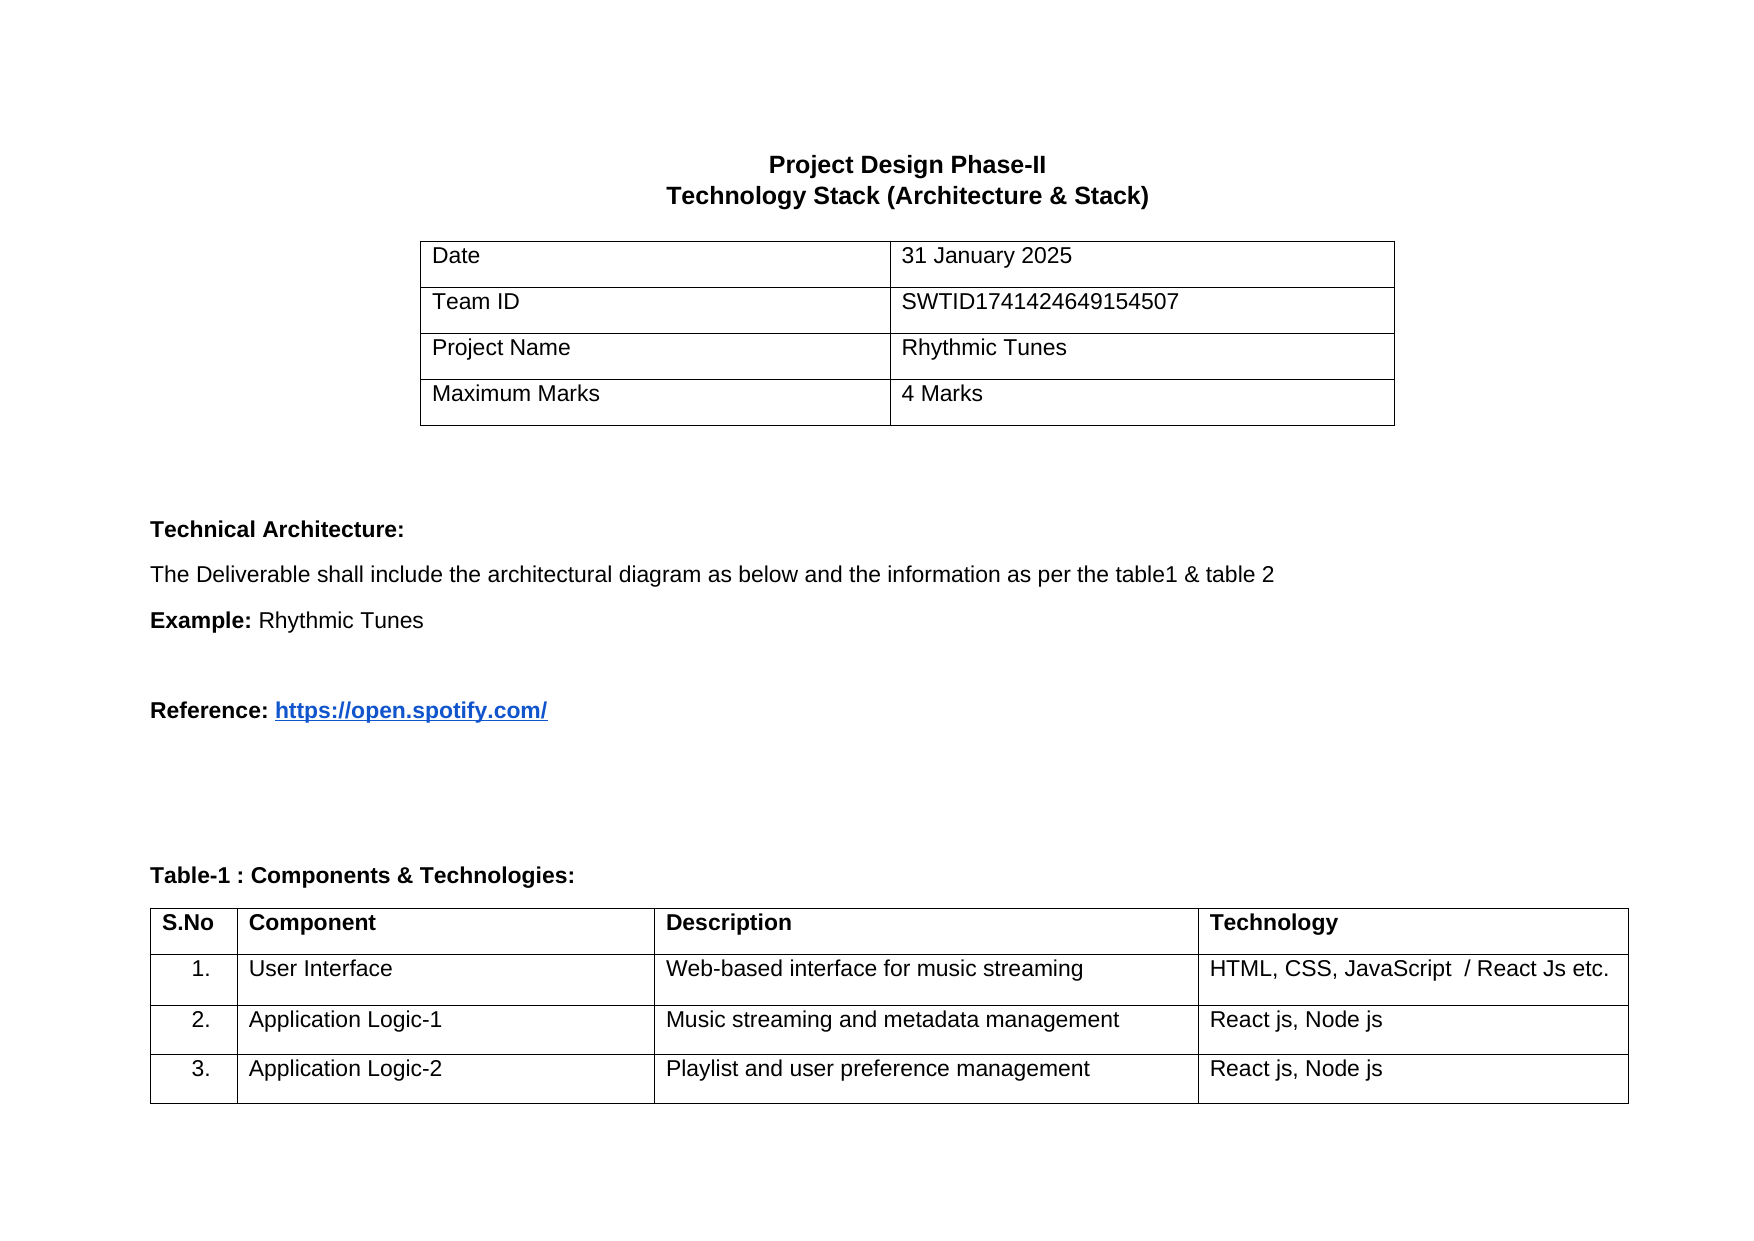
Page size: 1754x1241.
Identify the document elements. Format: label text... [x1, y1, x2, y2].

table_cell [151, 955, 237, 1004]
table_cell Rhythmic Tunes [891, 334, 1394, 379]
table_cell Project Name [421, 334, 890, 379]
table_cell [151, 1006, 237, 1053]
table_cell User Interface [238, 955, 654, 1004]
text The Deliverable shall include the architectural diagram as below and the information as per the table1 & table 2 [150, 561, 1665, 588]
table_cell Application Logic-1 [238, 1006, 654, 1053]
text Example: Rhythmic Tunes [150, 607, 1665, 633]
table_header Date [421, 242, 890, 287]
table_header S.No [151, 909, 237, 954]
text Table-1 : Components & Technologies: [150, 862, 1665, 889]
table_cell Application Logic-2 [238, 1055, 654, 1102]
table_cell React js, Node js [1199, 1055, 1628, 1102]
table_cell SWTID1741424649154507 [891, 288, 1394, 333]
table_cell Music streaming and metadata management [655, 1006, 1198, 1053]
table_header Component [238, 909, 654, 954]
text Project Design Phase-II [150, 150, 1665, 179]
table_cell Web-based interface for music streaming [655, 955, 1198, 1004]
table_header Description [655, 909, 1198, 954]
table_cell Team ID [421, 288, 890, 333]
table_cell [151, 1055, 237, 1102]
table_cell React js, Node js [1199, 1006, 1628, 1053]
table_cell Playlist and user preference management [655, 1055, 1198, 1102]
text Technology Stack (Architecture & Stack) [150, 181, 1665, 210]
text Technical Architecture: [150, 516, 1665, 543]
text Reference: https://open.spotify.com/ [150, 697, 1665, 723]
table_header 31 January 2025 [891, 242, 1394, 287]
table_header Technology [1199, 909, 1628, 954]
table_cell HTML, CSS, JavaScript / React Js etc. [1199, 955, 1628, 1004]
table_cell Maximum Marks [421, 380, 890, 425]
table_cell 4 Marks [891, 380, 1394, 425]
